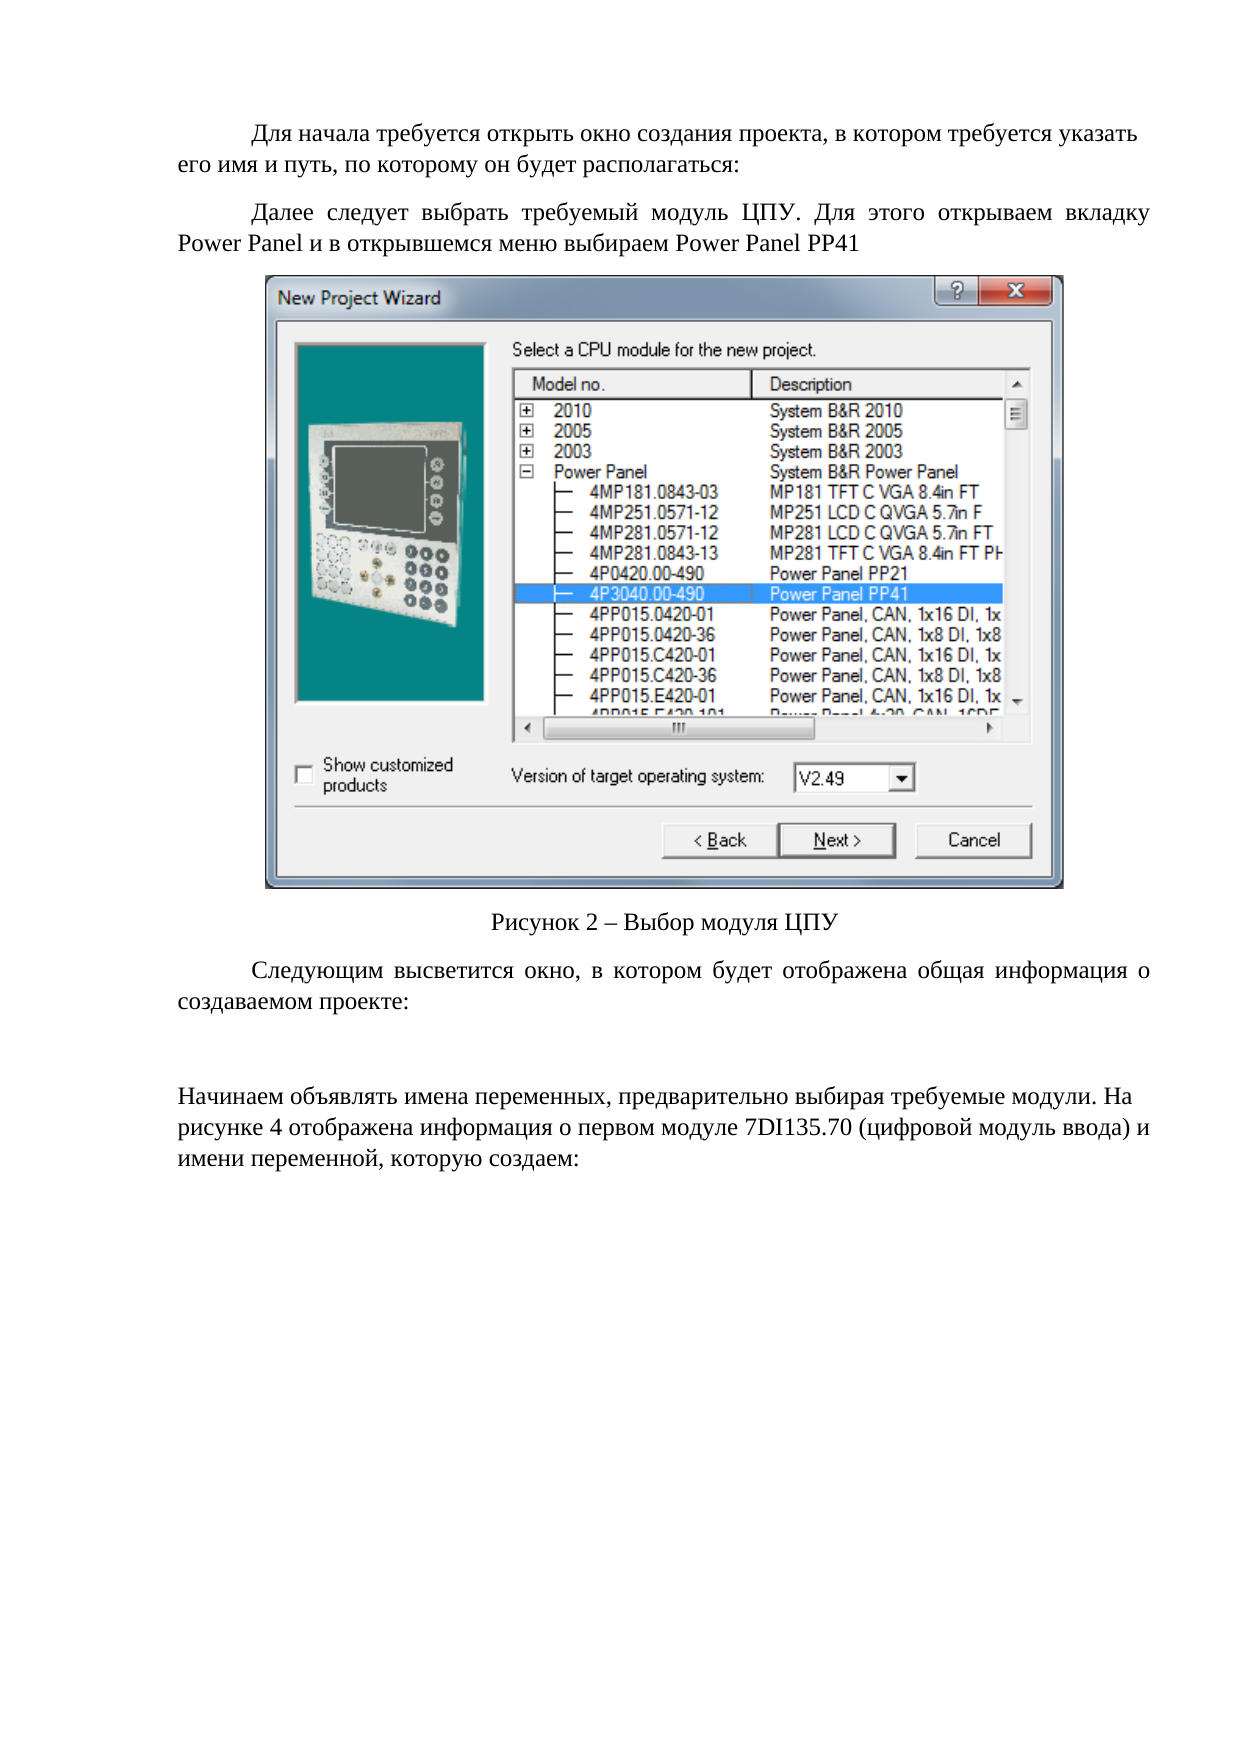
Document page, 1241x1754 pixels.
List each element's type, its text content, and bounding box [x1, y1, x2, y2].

text Рисунок 2 – Выбор модуля ЦПУ [177, 907, 1152, 936]
text Для начала требуется открыть окно создания проекта, в котором требуется указать его имя и путь, по которому он будет располагаться: [177, 118, 1152, 178]
picture [265, 275, 1064, 889]
text Следующим высветится окно, в котором будет отображена общая информация о создаваемом проекте: [177, 955, 1152, 1014]
text Начинаем объявлять имена переменных, предварительно выбирая требуемые модули. На рисунке 4 отображена информация о первом модуле 7DI135.70 (цифровой модуль ввода) и имени переменной, которую создаем: [177, 1081, 1152, 1172]
text Далее следует выбрать требуемый модуль ЦПУ. Для этого открываем вкладку Power Panel и в открывшемся меню выбираем Power Panel PP41 [177, 197, 1152, 257]
